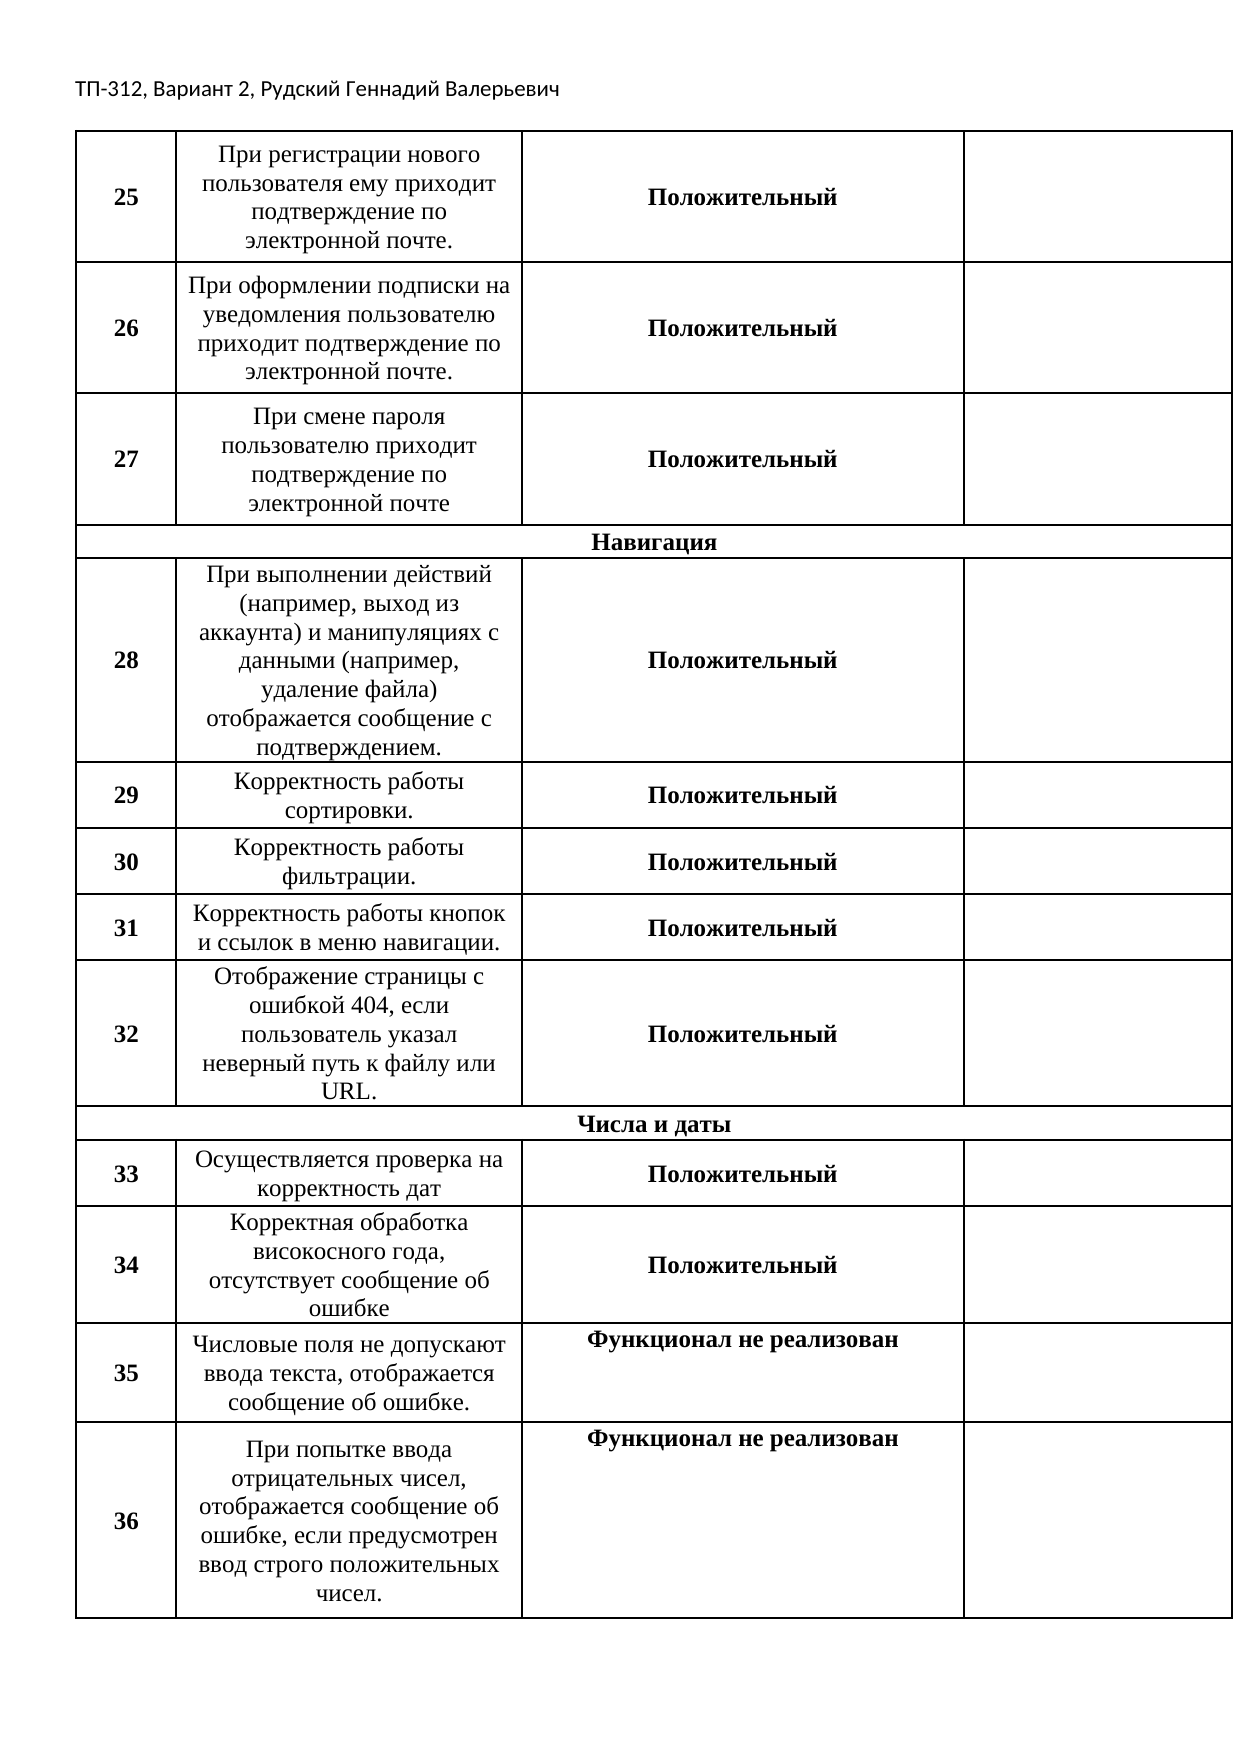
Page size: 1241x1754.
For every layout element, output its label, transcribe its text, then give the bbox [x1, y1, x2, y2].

table_cell [965, 394, 1231, 523]
table_cell Корректная обработка високосного года, отсутствует сообщение об ошибке [177, 1207, 521, 1322]
table_cell 27 [77, 394, 175, 523]
table_cell [965, 829, 1231, 893]
table_cell Положительный [523, 763, 963, 827]
table_cell [965, 559, 1231, 761]
table_cell 25 [77, 132, 175, 261]
table_cell [965, 132, 1231, 261]
table_cell [965, 1141, 1231, 1205]
table_cell 32 [77, 961, 175, 1105]
table_cell [965, 763, 1231, 827]
table_cell 35 [77, 1324, 175, 1421]
table_cell При попытке ввода отрицательных чисел, отображается сообщение об ошибке, если предусмотрен ввод строго положительных чисел. [177, 1423, 521, 1617]
table_cell Функционал не реализован [523, 1324, 963, 1421]
table_cell [965, 961, 1231, 1105]
table_cell Положительный [523, 895, 963, 959]
table_cell Положительный [523, 394, 963, 523]
table_cell При оформлении подписки на уведомления пользователю приходит подтверждение по электронной почте. [177, 263, 521, 392]
table_cell При регистрации нового пользователя ему приходит подтверждение по электронной почте. [177, 132, 521, 261]
table_cell 28 [77, 559, 175, 761]
table_cell Положительный [523, 263, 963, 392]
table_cell 31 [77, 895, 175, 959]
table_cell Числа и даты [77, 1107, 1231, 1139]
table_cell Положительный [523, 1207, 963, 1322]
table_cell Положительный [523, 829, 963, 893]
table_cell 33 [77, 1141, 175, 1205]
table_cell 36 [77, 1423, 175, 1617]
table_cell [965, 263, 1231, 392]
table_cell [965, 1423, 1231, 1617]
table_cell Положительный [523, 559, 963, 761]
table_cell 34 [77, 1207, 175, 1322]
table_cell 26 [77, 263, 175, 392]
table_cell 30 [77, 829, 175, 893]
table_cell [965, 1324, 1231, 1421]
table_cell [965, 1207, 1231, 1322]
table_cell Корректность работы сортировки. [177, 763, 521, 827]
table_cell При выполнении действий (например, выход из аккаунта) и манипуляциях с данными (например, удаление файла) отображается сообщение с подтверждением. [177, 559, 521, 761]
table_cell Отображение страницы с ошибкой 404, если пользователь указал неверный путь к файлу или URL. [177, 961, 521, 1105]
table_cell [523, 1423, 963, 1617]
table_cell Корректность работы кнопок и ссылок в меню навигации. [177, 895, 521, 959]
table_cell При смене пароля пользователю приходит подтверждение по электронной почте [177, 394, 521, 523]
table_cell [965, 895, 1231, 959]
table_cell Числовые поля не допускают ввода текста, отображается сообщение об ошибке. [177, 1324, 521, 1421]
table_cell Осуществляется проверка на корректность дат [177, 1141, 521, 1205]
table_cell Положительный [523, 1141, 963, 1205]
table_cell Корректность работы фильтрации. [177, 829, 521, 893]
table_cell Навигация [77, 526, 1231, 557]
table_cell Положительный [523, 132, 963, 261]
table_cell Положительный [523, 961, 963, 1105]
table_cell 29 [77, 763, 175, 827]
